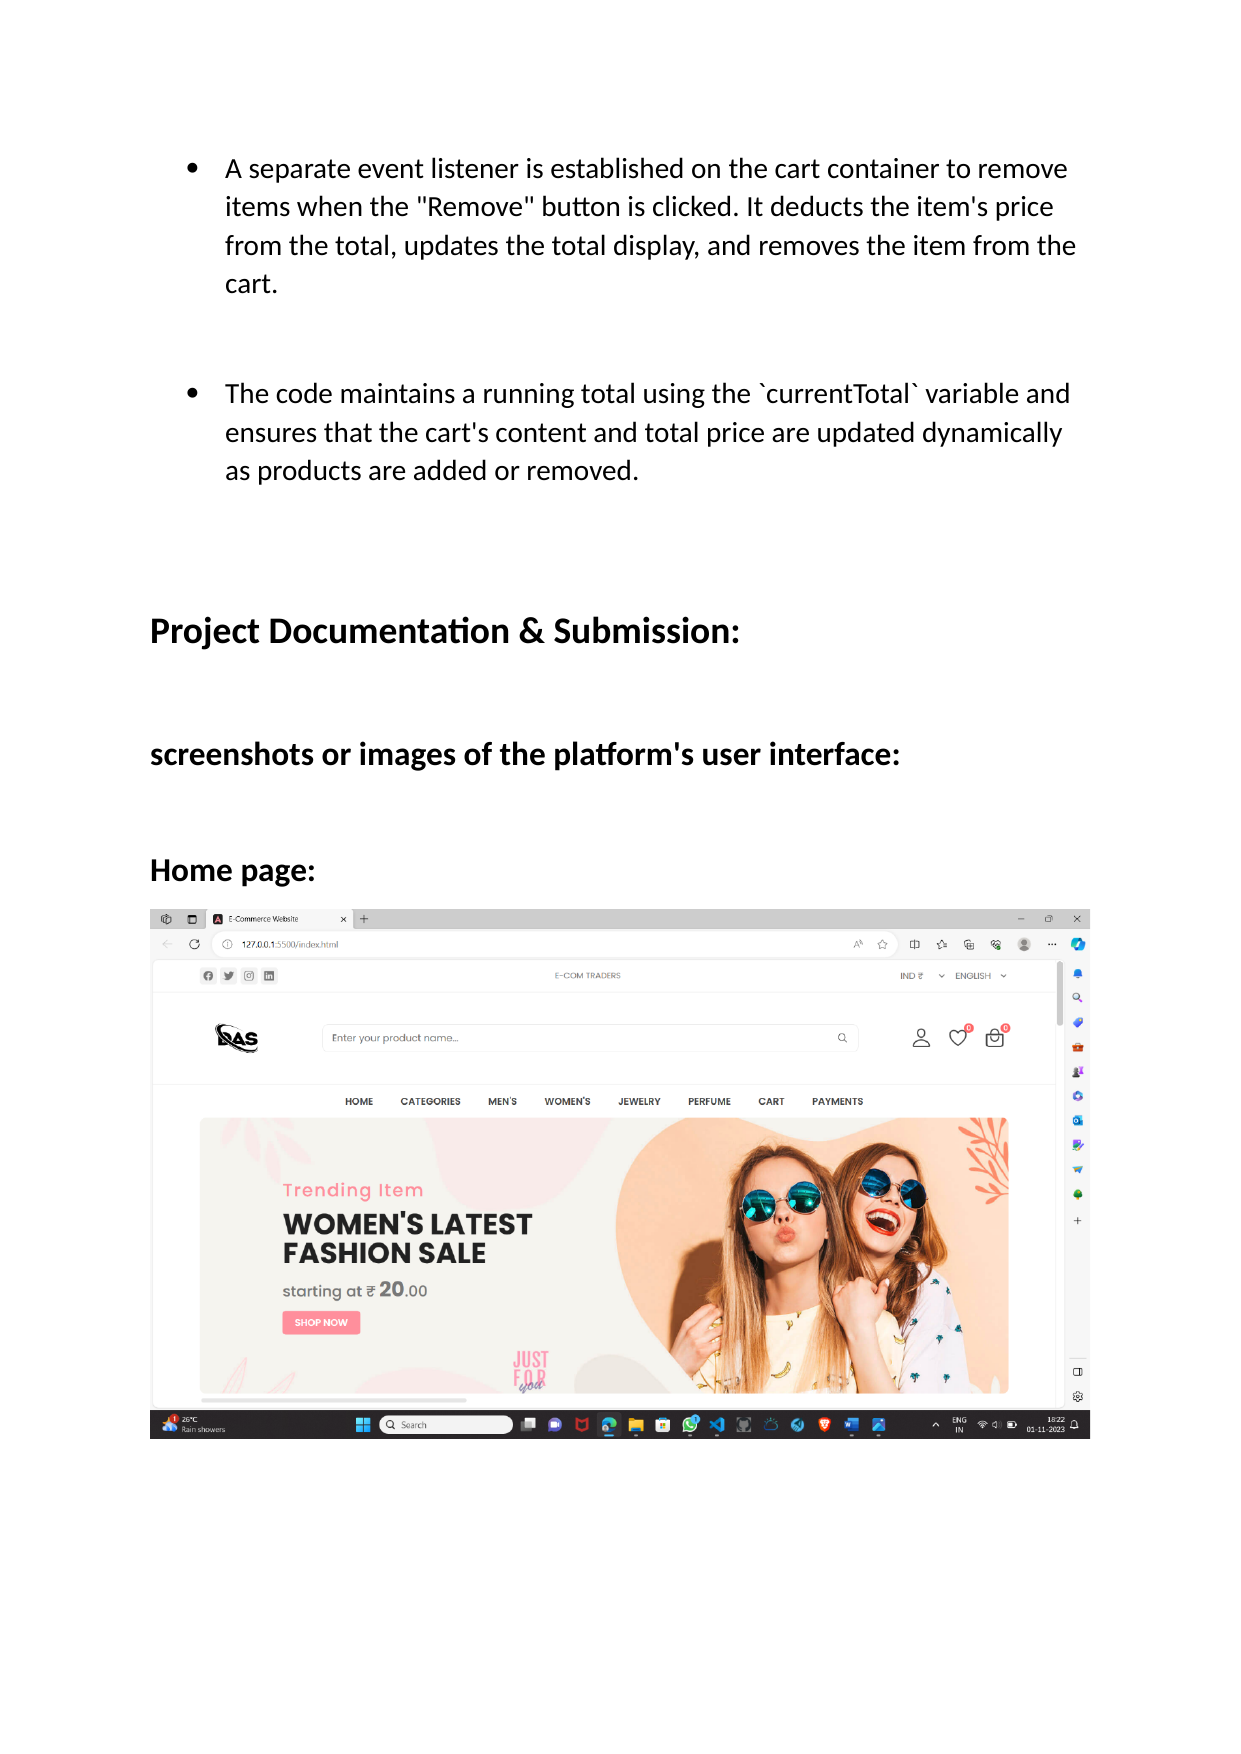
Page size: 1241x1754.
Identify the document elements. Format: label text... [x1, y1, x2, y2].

text screenshots or images of the platform's user interface: [150, 733, 1090, 774]
list A separate event listener is established on the cart container to remove items when the "Remove" button is clicked. It deducts the item's price from the total, updates the total display, and removes the item from the cart. [187, 150, 1090, 301]
list The code maintains a running total using the `currentTotal` variable and ensures that the cart's content and total price are updated dynamically as products are added or removed. [187, 376, 1090, 488]
picture [150, 909, 1091, 1439]
text Home page: [150, 849, 1090, 890]
text Project Documentation & Submission: [150, 607, 1090, 652]
